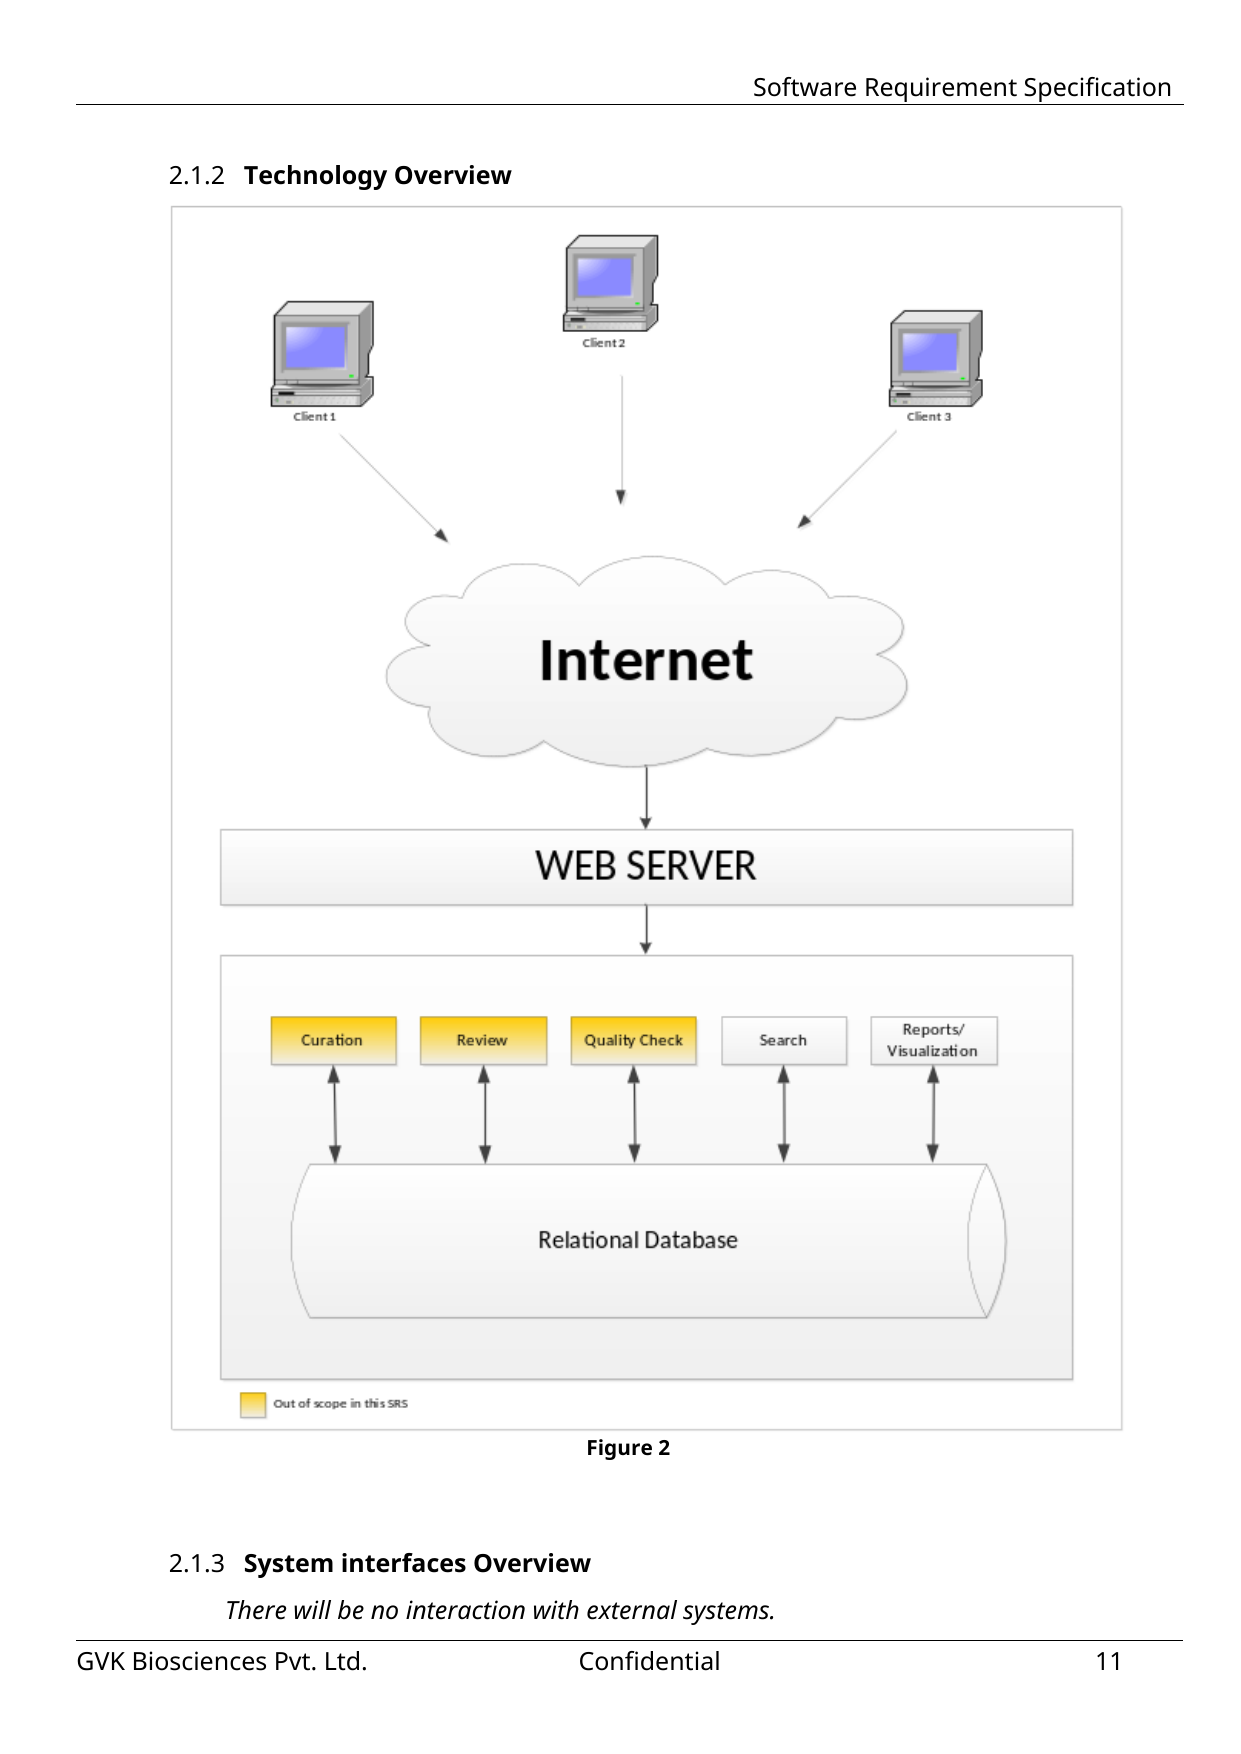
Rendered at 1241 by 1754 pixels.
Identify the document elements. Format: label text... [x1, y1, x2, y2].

subtitle Technology Overview [169, 157, 1106, 191]
text Figure 2 [150, 1433, 1106, 1462]
subtitle System interfaces Overview [169, 1546, 1106, 1580]
text There will be no interaction with external systems. [225, 1593, 1106, 1627]
